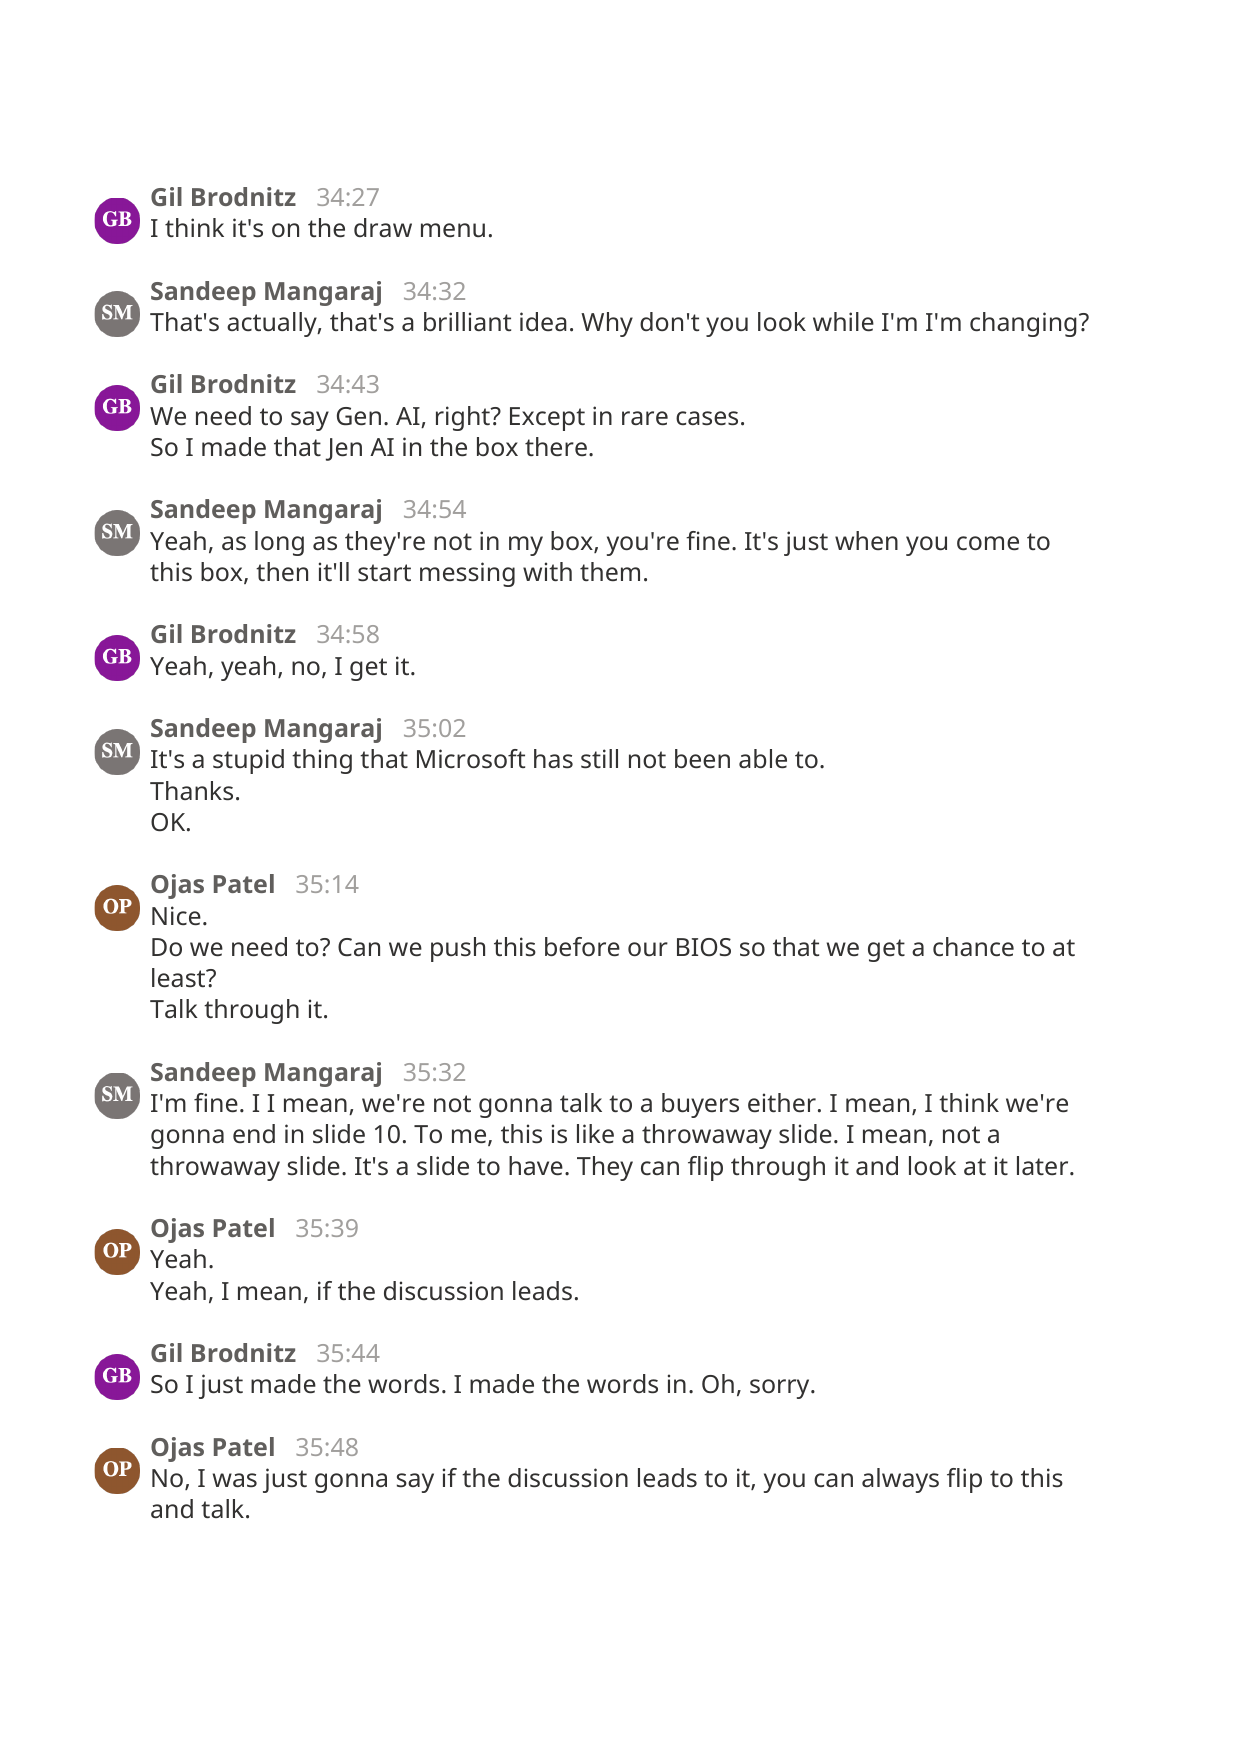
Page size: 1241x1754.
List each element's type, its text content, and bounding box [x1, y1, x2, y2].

picture [94, 885, 140, 931]
picture [94, 1354, 140, 1400]
text Ojas Patel 35:39 Yeah. Yeah, I mean, if the discussion leads. [150, 1181, 1090, 1306]
picture [94, 291, 140, 337]
text Sandeep Mangaraj 34:32 That's actually, that's a brilliant idea. Why don't you look while I'm I'm changing? [150, 244, 1090, 337]
picture [94, 1448, 140, 1494]
text Sandeep Mangaraj 35:02 It's a stupid thing that Microsoft has still not been able to. Thanks. OK. [150, 681, 1090, 837]
text Ojas Patel 35:14 Nice. Do we need to? Can we push this before our BIOS so that we get a chance to at least? Talk through it. [150, 837, 1090, 1025]
picture [94, 510, 140, 556]
text Ojas Patel 35:48 No, I was just gonna say if the discussion leads to it, you can always flip to this and talk. [150, 1400, 1090, 1525]
text Sandeep Mangaraj 34:54 Yeah, as long as they're not in my box, you're fine. It's just when you come to this box, then it'll start messing with them. [150, 462, 1090, 587]
picture [94, 635, 140, 681]
picture [94, 1229, 140, 1275]
text Sandeep Mangaraj 35:32 I'm fine. I I mean, we're not gonna talk to a buyers either. I mean, I think we're gonna end in slide 10. To me, this is like a throwaway slide. I mean, not a throwaway slide. It's a slide to have. They can flip through it and look at it later. [150, 1025, 1090, 1181]
text Gil Brodnitz 35:44 So I just made the words. I made the words in. Oh, sorry. [150, 1306, 1090, 1400]
text Gil Brodnitz 34:58 Yeah, yeah, no, I get it. [150, 587, 1090, 681]
picture [94, 385, 140, 431]
text Gil Brodnitz 34:27 I think it's on the draw menu. [150, 150, 1090, 244]
picture [94, 1073, 140, 1119]
picture [94, 729, 140, 775]
picture [94, 198, 140, 244]
text Gil Brodnitz 34:43 We need to say Gen. AI, right? Except in rare cases. So I made that Jen AI in the box there. [150, 337, 1090, 462]
